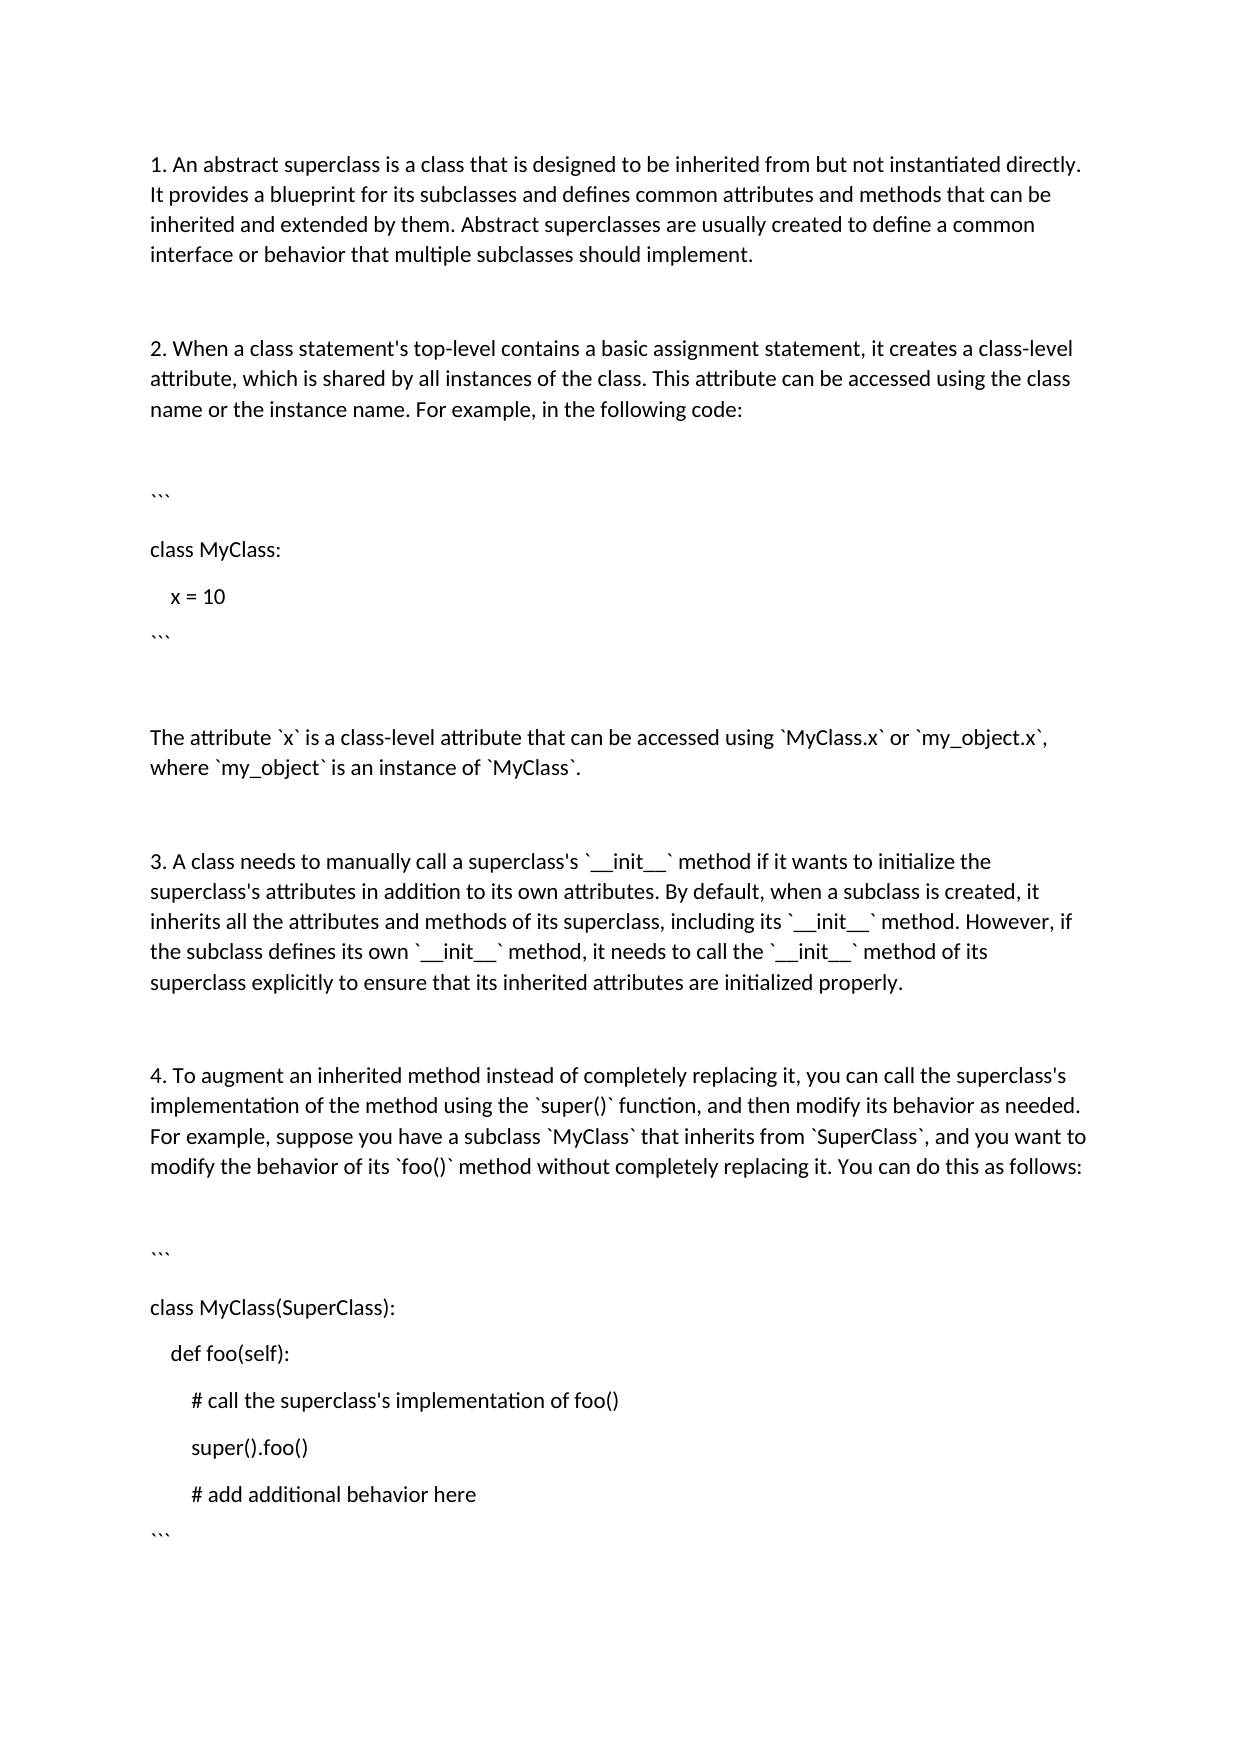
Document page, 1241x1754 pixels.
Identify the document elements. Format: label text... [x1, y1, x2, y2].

text class MyClass(SuperClass): [150, 1293, 1090, 1321]
text 2. When a class statement's top-level contains a basic assignment statement, it creates a class-level attribute, which is shared by all instances of the class. This attribute can be accessed using the class name or the instance name. For example, in the following code: [150, 334, 1090, 423]
text super().foo() [150, 1433, 1090, 1461]
text def foo(self): [150, 1339, 1090, 1368]
text 4. To augment an inherited method instead of completely replacing it, you can call the superclass's implementation of the method using the `super()` function, and then modify its behavior as needed. For example, suppose you have a subclass `MyClass` that inherits from `SuperClass`, and you want to modify the behavior of its `foo()` method without completely replacing it. You can do this as follows: [150, 1061, 1090, 1180]
text class MyClass: [150, 535, 1090, 563]
text # add additional behavior here [150, 1480, 1090, 1508]
text 1. An abstract superclass is a class that is designed to be inherited from but not instantiated directly. It provides a blueprint for its subclasses and defines common attributes and methods that can be inherited and extended by them. Abstract superclasses are usually created to define a common interface or behavior that multiple subclasses should implement. [150, 150, 1090, 269]
text ``` [150, 1527, 1090, 1555]
text ``` [150, 488, 1090, 517]
text The attribute `x` is a class-level attribute that can be accessed using `MyClass.x` or `my_object.x`, where `my_object` is an instance of `MyClass`. [150, 723, 1090, 781]
text x = 10 [150, 582, 1090, 610]
text ``` [150, 1246, 1090, 1274]
text ``` [150, 629, 1090, 657]
text # call the superclass's implementation of foo() [150, 1386, 1090, 1414]
text 3. A class needs to manually call a superclass's `__init__` method if it wants to initialize the superclass's attributes in addition to its own attributes. By default, when a subclass is created, it inherits all the attributes and methods of its superclass, including its `__init__` method. However, if the subclass defines its own `__init__` method, it needs to call the `__init__` method of its superclass explicitly to ensure that its inherited attributes are initialized properly. [150, 847, 1090, 996]
